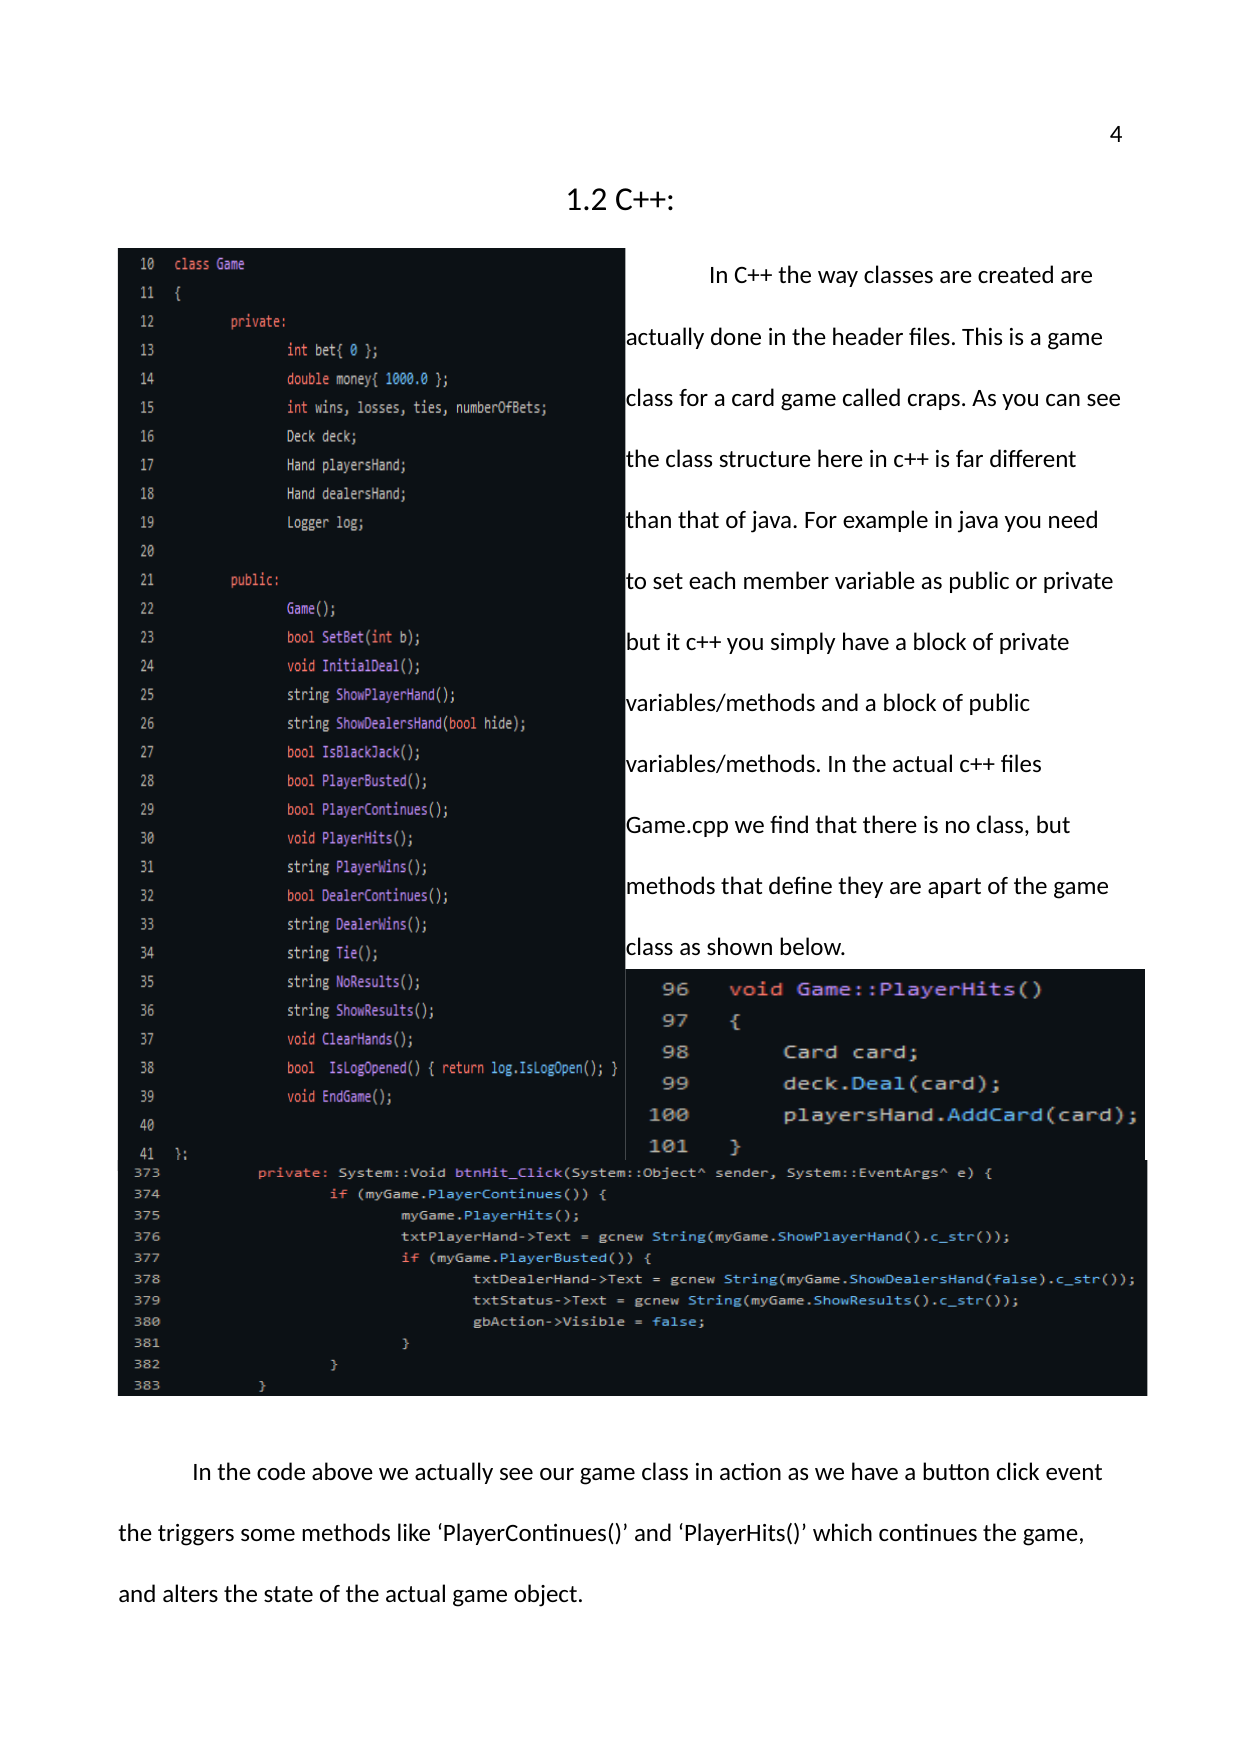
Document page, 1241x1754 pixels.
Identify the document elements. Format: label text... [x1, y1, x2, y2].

text In the code above we actually see our game class in action as we have a button click event the triggers some methods like ‘PlayerContinues()’ and ‘PlayerHits()’ which continues the game, and alters the state of the actual game object. [118, 1396, 1122, 1609]
text 1.2 C++: [118, 178, 1122, 219]
picture [117, 248, 1148, 1396]
text In C++ the way classes are created are actually done in the header files. This is a game class for a card game called craps. As you can see the class structure here in c++ is far different than that of java. For example in java you need to set each member variable as public or private but it c++ you simply have a block of private variables/methods and a block of public variables/methods. In the actual c++ files Game.cpp we find that there is no class, but methods that define they are apart of the game class as shown below. [626, 259, 1122, 962]
